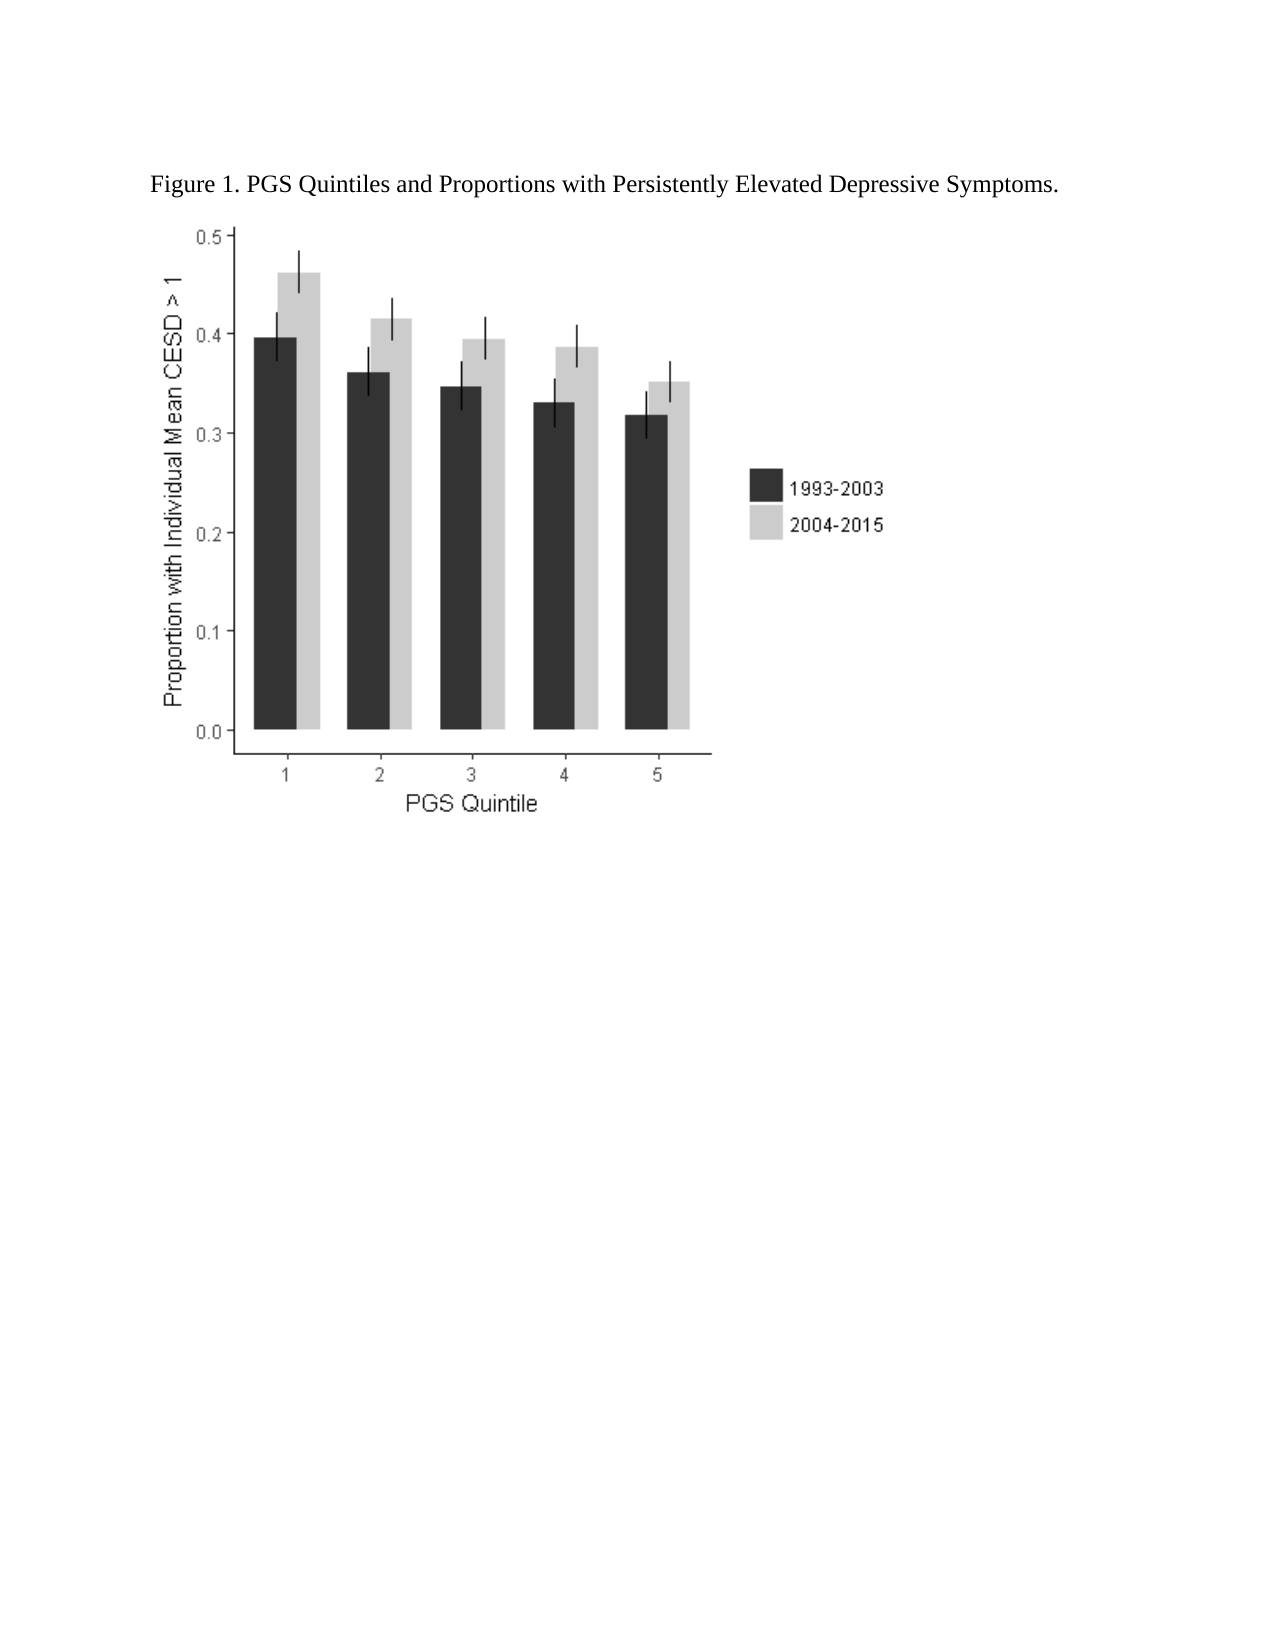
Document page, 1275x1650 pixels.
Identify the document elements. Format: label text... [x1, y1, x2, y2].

picture [150, 216, 908, 823]
text Figure 1. PGS Quintiles and Proportions with Persistently Elevated Depressive Symptoms. [150, 169, 1125, 197]
